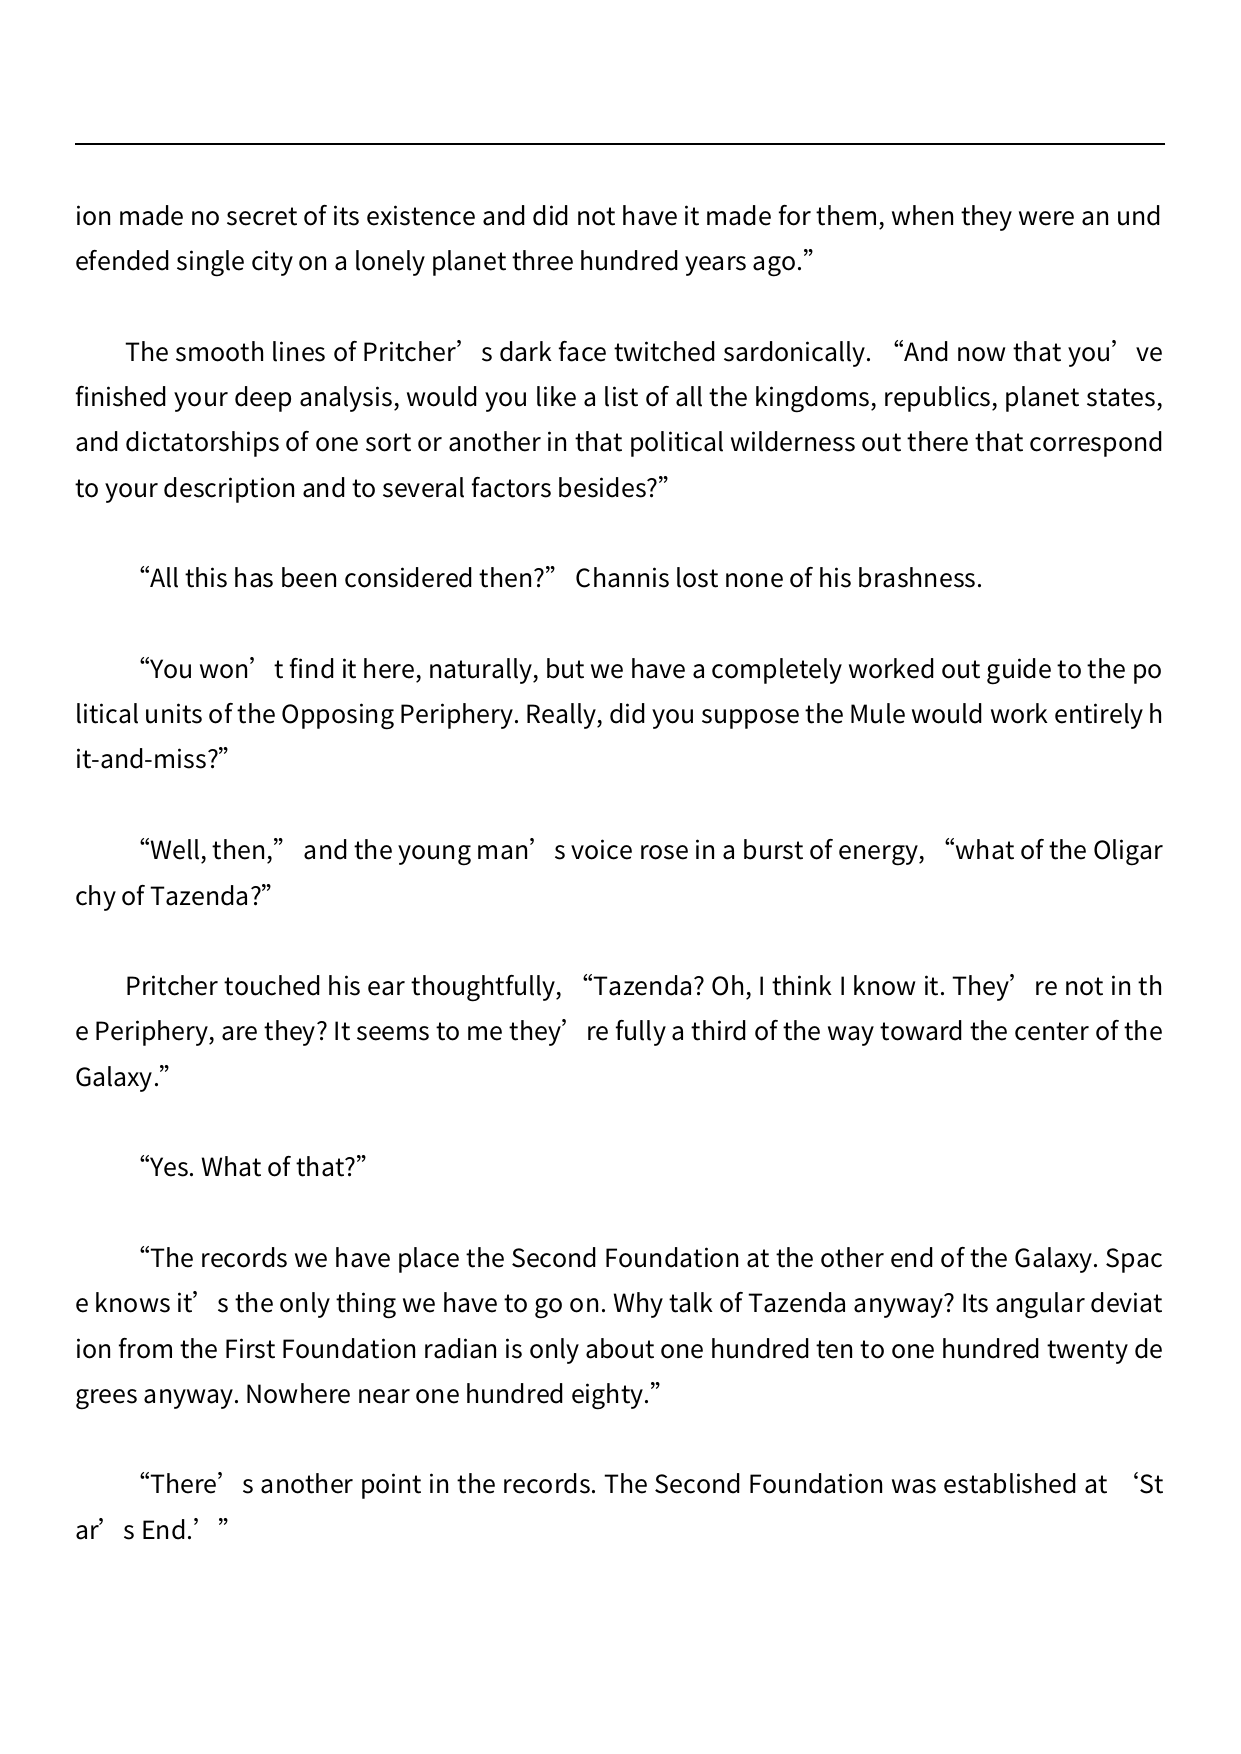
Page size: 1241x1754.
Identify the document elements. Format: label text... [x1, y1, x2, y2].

text “There’s another point in the records. The Second Foundation was established at ‘Star’s End.’” [75, 1461, 1165, 1551]
text “All this has been considered then?” Channis lost none of his brashness. [75, 554, 1165, 599]
text “The records we have place the Second Foundation at the other end of the Galaxy. Space knows it’s the only thing we have to go on. Why talk of Tazenda anyway? Its angular deviation from the First Foundation radian is only about one hundred ten to one hundred twenty degrees anyway. Nowhere near one hundred eighty.” [75, 1234, 1165, 1415]
text “Well, then,” and the young man’s voice rose in a burst of energy, “what of the Oligarchy of Tazenda?” [75, 826, 1165, 917]
text Pritcher touched his ear thoughtfully, “Tazenda? Oh, I think I know it. They’re not in the Periphery, are they? It seems to me they’re fully a third of the way toward the center of the Galaxy.” [75, 962, 1165, 1098]
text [75, 192, 1165, 282]
text “Yes. What of that?” [75, 1143, 1165, 1189]
text “You won’t find it here, naturally, but we have a completely worked out guide to the political units of the Opposing Periphery. Really, did you suppose the Mule would work entirely hit-and-miss?” [75, 645, 1165, 781]
text The smooth lines of Pritcher’s dark face twitched sardonically. “And now that you’ve finished your deep analysis, would you like a list of all the kingdoms, republics, planet states, and dictatorships of one sort or another in that political wilderness out there that correspond to your description and to several factors besides?” [75, 328, 1165, 509]
